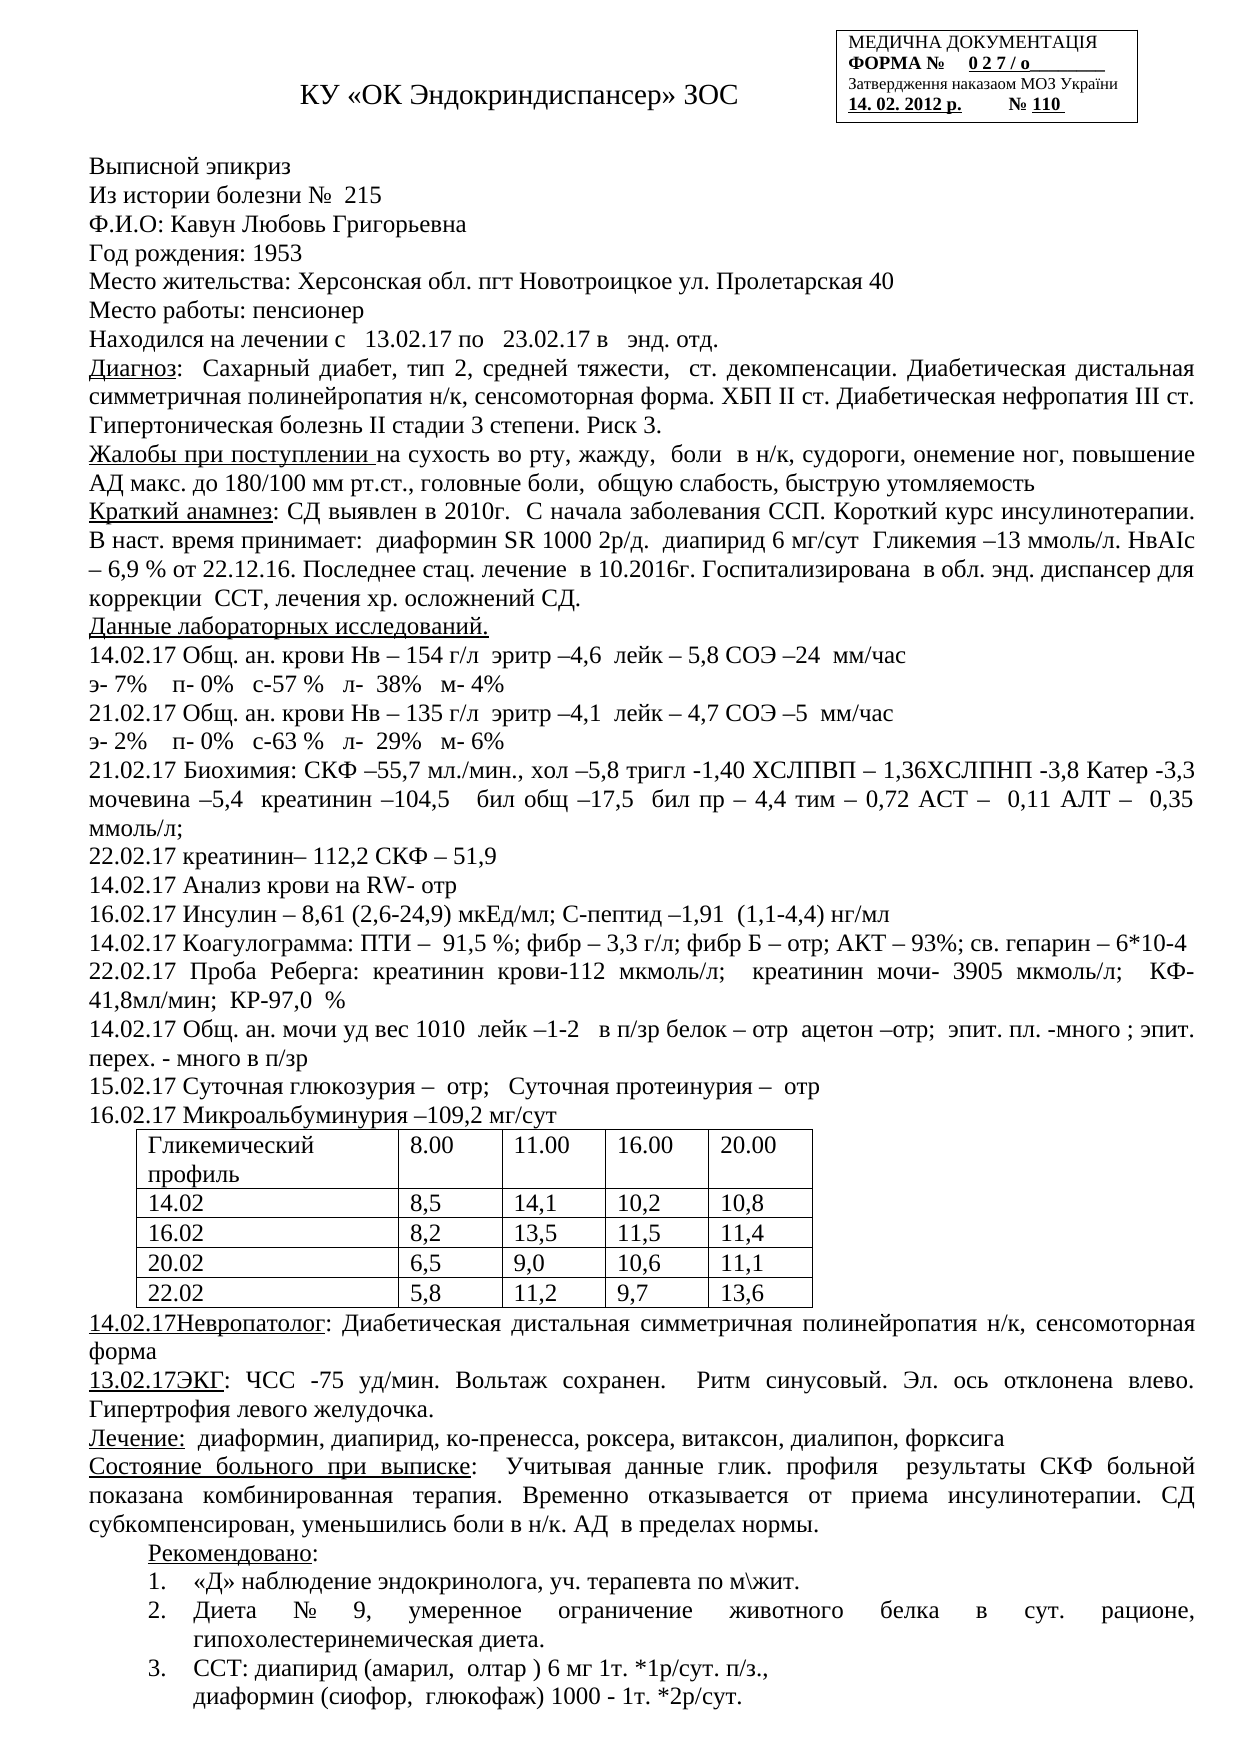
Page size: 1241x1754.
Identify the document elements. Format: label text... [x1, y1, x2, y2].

text Состояние больного при выписке: Учитывая данные глик. профиля результаты СКФ больной показана комбинированная терапия. Временно отказывается от приема инсулинотерапии. СД субкомпенсирован, уменьшились боли в н/к. АД в пределах нормы. [89, 1451, 1196, 1538]
subtitle Выписной эпикриз [89, 151, 1202, 180]
text Краткий анамнез: СД выявлен в 2010г. С начала заболевания ССП. Короткий курс инсулинотерапии. В наст. время принимает: диаформин SR 1000 2р/д. диапирид 6 мг/сут Гликемия –13 ммоль/л. НвАIс – 6,9 % от 22.12.16. Последнее стац. лечение в 10.2016г. Госпитализирована в обл. энд. диспансер для коррекции ССТ, лечения хр. осложнений СД. [89, 496, 1196, 611]
text Находился на лечении с 13.02.17 по 23.02.17 в энд. отд. [89, 324, 1196, 353]
table_cell 10,6 [606, 1248, 708, 1277]
table_cell 14.02 [137, 1189, 398, 1217]
table_cell 11,1 [709, 1248, 812, 1277]
text Место работы: пенсионер [89, 295, 1196, 324]
text 14.02.17Невропатолог: Диабетическая дистальная симметричная полинейропатия н/к, сенсомоторная форма [89, 1308, 1196, 1365]
subtitle 14.02.17 Общ. ан. мочи уд вес 1010 лейк –1-2 в п/зр белок – отр ацетон –отр; эпит. пл. -много ; эпит. перех. - много в п/зр [89, 1014, 1196, 1071]
text 14.02.17 Коагулограмма: ПТИ – 91,5 %; фибр – 3,3 г/л; фибр Б – отр; АКТ – 93%; св. гепарин – 6*10-4 [89, 928, 1196, 956]
table_cell 16.02 [137, 1218, 398, 1247]
text Жалобы при поступлении на сухость во рту, жажду, боли в н/к, судороги, онемение ног, повышение АД макс. до 180/100 мм рт.ст., головные боли, общую слабость, быструю утомляемость [89, 439, 1196, 496]
text 13.02.17ЭКГ: ЧСС -75 уд/мин. Вольтаж сохранен. Ритм синусовый. Эл. ось отклонена влево. Гипертрофия левого желудочка. [89, 1365, 1196, 1423]
table_cell 8,2 [399, 1218, 502, 1247]
table_cell 20.02 [137, 1248, 398, 1277]
table_cell 11,5 [606, 1218, 708, 1247]
table_cell 22.02 [137, 1278, 398, 1307]
table_header 16.00 [606, 1130, 708, 1187]
table_cell 13,6 [709, 1278, 812, 1307]
subtitle 16.02.17 Микроальбуминурия –109,2 мг/сут [89, 1100, 1196, 1129]
text 16.02.17 Инсулин – 8,61 (2,6-24,9) мкЕд/мл; С-пептид –1,91 (1,1-4,4) нг/мл [89, 899, 1196, 928]
text Данные лабораторных исследований. [89, 611, 1196, 640]
table_cell 9,0 [503, 1248, 605, 1277]
text 22.02.17 креатинин– 112,2 СКФ – 51,9 [89, 841, 1196, 870]
text 15.02.17 Суточная глюкозурия – отр; Суточная протеинурия – отр [89, 1071, 1196, 1100]
list «Д» наблюдение эндокринолога, уч. терапевта по м\жит. [148, 1566, 1196, 1595]
table_cell 11,4 [709, 1218, 812, 1247]
table_cell 13,5 [503, 1218, 605, 1247]
table_cell 6,5 [399, 1248, 502, 1277]
table_cell 5,8 [399, 1278, 502, 1307]
text диаформин (сиофор, глюкофаж) 1000 - 1т. *2р/сут. [193, 1681, 1196, 1710]
table_cell 9,7 [606, 1278, 708, 1307]
text Рекомендовано: [148, 1538, 1196, 1566]
text 14.02.17 Анализ крови на RW- отр [89, 870, 1196, 899]
table_cell 10,8 [709, 1189, 812, 1217]
list Диета № 9, умеренное ограничение животного белка в сут. рационе, гипохолестеринемическая диета. [148, 1595, 1196, 1653]
table_cell 8,5 [399, 1189, 502, 1217]
text э- 7% п- 0% с-57 % л- 38% м- 4% [89, 669, 1196, 698]
list ССТ: диапирид (амарил, олтар ) 6 мг 1т. *1р/сут. п/з., [148, 1653, 1196, 1681]
table_cell 10,2 [606, 1189, 708, 1217]
subtitle Из истории болезни № 215 [89, 180, 1196, 209]
table_header Гликемический профиль [137, 1130, 398, 1187]
table_header 20.00 [709, 1130, 812, 1187]
table_header 8.00 [399, 1130, 502, 1187]
subtitle Ф.И.О: Кавун Любовь Григорьевна [89, 209, 1196, 238]
text 22.02.17 Проба Реберга: креатинин крови-112 мкмоль/л; креатинин мочи- 3905 мкмоль/л; КФ- 41,8мл/мин; КР-97,0 % [89, 956, 1196, 1014]
table_header 11.00 [503, 1130, 605, 1187]
text Год рождения: 1953 [89, 238, 1196, 266]
table_cell 11,2 [503, 1278, 605, 1307]
text 14.02.17 Общ. ан. крови Нв – 154 г/л эритр –4,6 лейк – 5,8 СОЭ –24 мм/час [89, 640, 1196, 669]
text 21.02.17 Биохимия: СКФ –55,7 мл./мин., хол –5,8 тригл -1,40 ХСЛПВП – 1,36ХСЛПНП -3,8 Катер -3,3 мочевина –5,4 креатинин –104,5 бил общ –17,5 бил пр – 4,4 тим – 0,72 АСТ – 0,11 АЛТ – 0,35 ммоль/л; [89, 755, 1196, 841]
text Диагноз: Сахарный диабет, тип 2, средней тяжести, ст. декомпенсации. Диабетическая дистальная симметричная полинейропатия н/к, сенсомоторная форма. ХБП II ст. Диабетическая нефропатия III ст. Гипертоническая болезнь II стадии 3 степени. Риск 3. [89, 353, 1196, 439]
text Место жительства: Херсонская обл. пгт Новотроицкое ул. Пролетарская 40 [89, 266, 1196, 295]
text 21.02.17 Общ. ан. крови Нв – 135 г/л эритр –4,1 лейк – 4,7 СОЭ –5 мм/час [89, 698, 1196, 726]
text Лечение: диаформин, диапирид, ко-пренесса, роксера, витаксон, диалипон, форксига [89, 1423, 1196, 1451]
table_cell 14,1 [503, 1189, 605, 1217]
text э- 2% п- 0% с-63 % л- 29% м- 6% [89, 726, 1196, 755]
